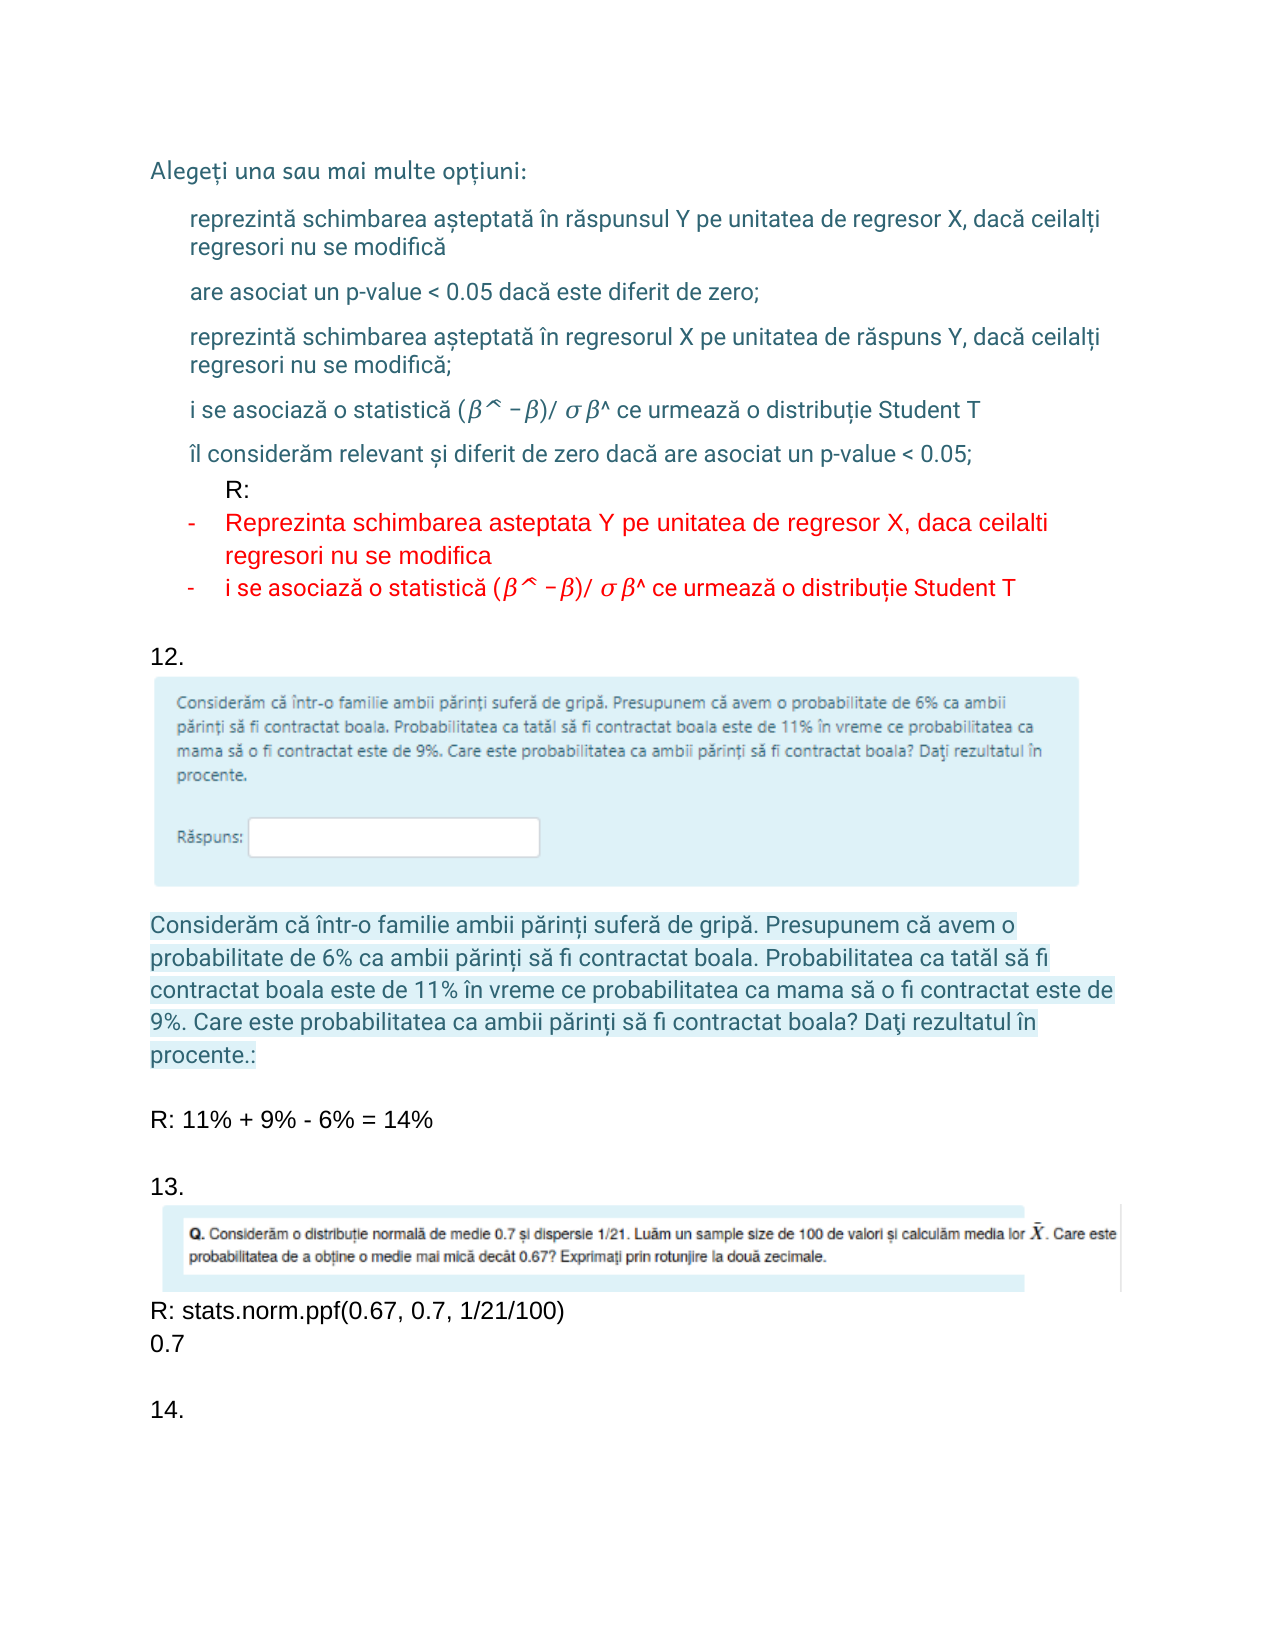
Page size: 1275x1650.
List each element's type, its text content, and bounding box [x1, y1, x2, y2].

text R: stats.norm.ppf(0.67, 0.7, 1/21/100) [150, 1296, 1125, 1325]
text are asociat un p-value < 0.05 dacă este diferit de zero; [189, 278, 1125, 306]
text reprezintă schimbarea așteptată în răspunsul Y pe unitatea de regresor X, dacă ceilalți regresori nu se modifică [189, 205, 1125, 262]
text R: [225, 475, 1125, 504]
text R: 11% + 9% - 6% = 14% [150, 1106, 1125, 1134]
picture [150, 674, 1125, 908]
text Considerăm că într-o familie ambii părinți suferă de gripă. Presupunem că avem o probabilitate de 6% ca ambii părinți să fi contractat boala. Probabilitatea ca tatăl să fi contractat boala este de 11% în vreme ce probabilitatea ca mama să o fi contractat este de 9%. Care este probabilitatea ca ambii părinți să fi contractat boala? Daţi rezultatul în procente.: [150, 912, 1125, 1069]
picture [150, 1204, 1125, 1292]
text 14. [150, 1395, 1125, 1424]
list Reprezinta schimbarea asteptata Y pe unitatea de regresor X, daca ceilalti regresori nu se modifica [187, 508, 1125, 570]
text îl considerăm relevant și diferit de zero dacă are asociat un p-value < 0.05; [189, 441, 1125, 469]
text 13. [150, 1172, 1125, 1200]
list i se asociază o statistică (𝛽^̂ −𝛽)/ 𝜎𝛽^ ce urmează o distribuție Student T [187, 574, 1125, 602]
text i se asociază o statistică (𝛽^̂ −𝛽)/ 𝜎𝛽^ ce urmează o distribuție Student T [189, 396, 1125, 424]
text reprezintă schimbarea așteptată în regresorul X pe unitatea de răspuns Y, dacă ceilalți regresori nu se modifică; [189, 323, 1125, 379]
text 0.7 [150, 1329, 1125, 1358]
text 12. [150, 642, 1125, 670]
text Alegeți una sau mai multe opțiuni: [150, 150, 1125, 189]
